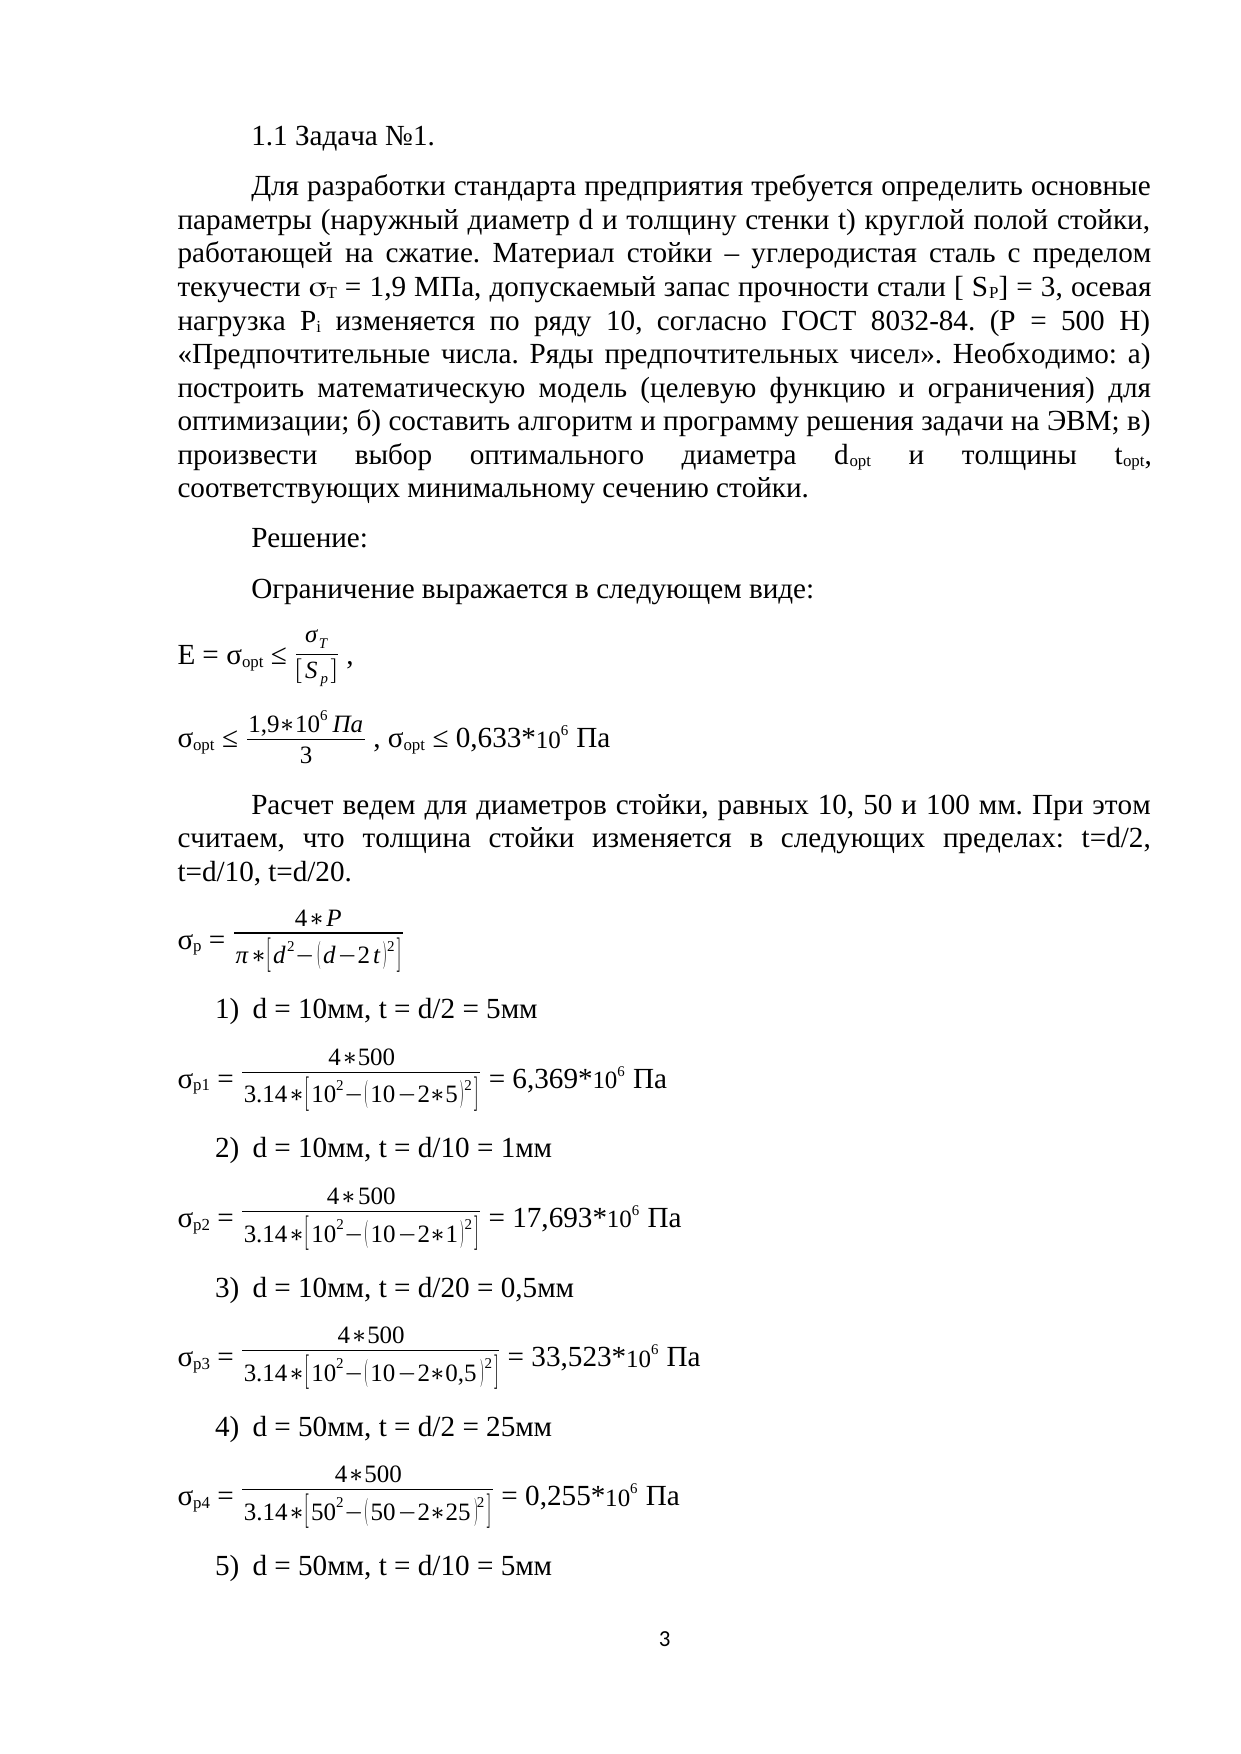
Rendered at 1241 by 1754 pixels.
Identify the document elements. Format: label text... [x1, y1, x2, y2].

text Решение: [177, 521, 1152, 554]
text 1.1 Задача №1. [177, 118, 1152, 152]
text σр3 = = 33,523* Па [177, 1322, 1152, 1390]
list d = 10мм, t = d/2 = 5мм [215, 991, 1152, 1025]
text σр4 = = 0,255* Па [177, 1461, 1152, 1529]
text σр = [177, 904, 1152, 973]
text Расчет ведем для диаметров стойки, равных 10, 50 и 100 мм. При этом считаем, что толщина стойки изменяется в следующих пределах: t=d/2, t=d/10, t=d/20. [177, 787, 1152, 888]
text Е = σopt ≤ , [177, 621, 1152, 687]
list d = 50мм, t = d/2 = 25мм [215, 1409, 1152, 1442]
list d = 10мм, t = d/20 = 0,5мм [215, 1270, 1152, 1303]
text Ограничение выражается в следующем виде: [177, 571, 1152, 604]
text σр1 = = 6,369* Па [177, 1043, 1152, 1112]
text σр2 = = 17,693* Па [177, 1183, 1152, 1251]
list d = 50мм, t = d/10 = 5мм [215, 1548, 1152, 1582]
text σopt ≤ , σopt ≤ 0,633* Па [177, 706, 1152, 768]
list d = 10мм, t = d/10 = 1мм [215, 1131, 1152, 1164]
text Для разработки стандарта предприятия требуется определить основные параметры (наружный диаметр d и толщину стенки t) круглой полой стойки, работающей на сжатие. Материал стойки – углеродистая сталь с пределом текучести T = 1,9 МПа, допускаемый запас прочности стали [ SP] = 3, осевая нагрузка Pi изменяется по ряду 10, согласно ГОСТ 8032-84. (Р = 500 Н) «Предпочтительные числа. Ряды предпочтительных чисел». Необходимо: а) построить математическую модель (целевую функцию и ограничения) для оптимизации; б) составить алгоритм и программу решения задачи на ЭВМ; в) произвести выбор оптимального диаметра dopt и толщины topt, соответствующих минимальному сечению стойки. [177, 168, 1152, 504]
